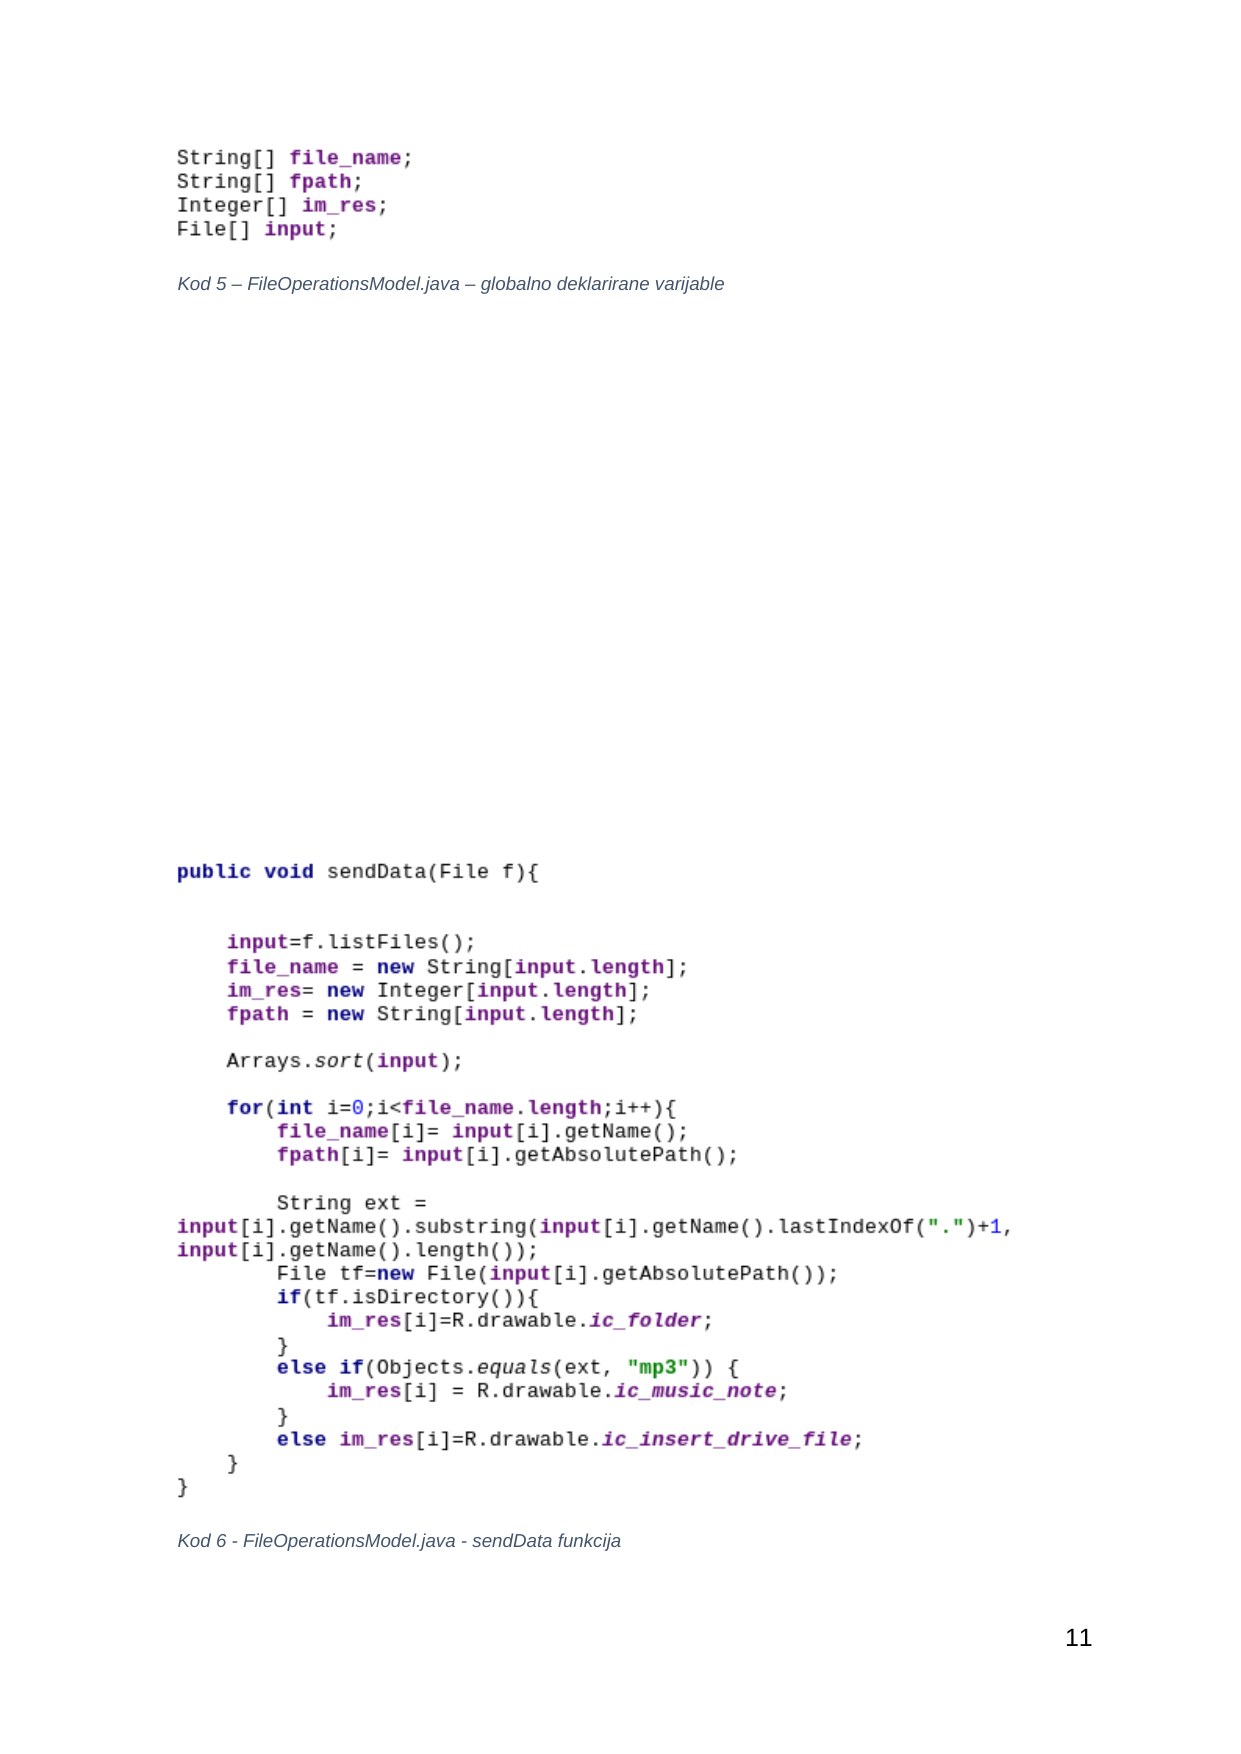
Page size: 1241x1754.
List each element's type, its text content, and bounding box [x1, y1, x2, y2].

text Kod 5 – FileOperationsModel.java – globalno deklarirane varijable [177, 272, 1092, 294]
text Kod 6 - FileOperationsModel.java - sendData funkcija [177, 1530, 1092, 1551]
